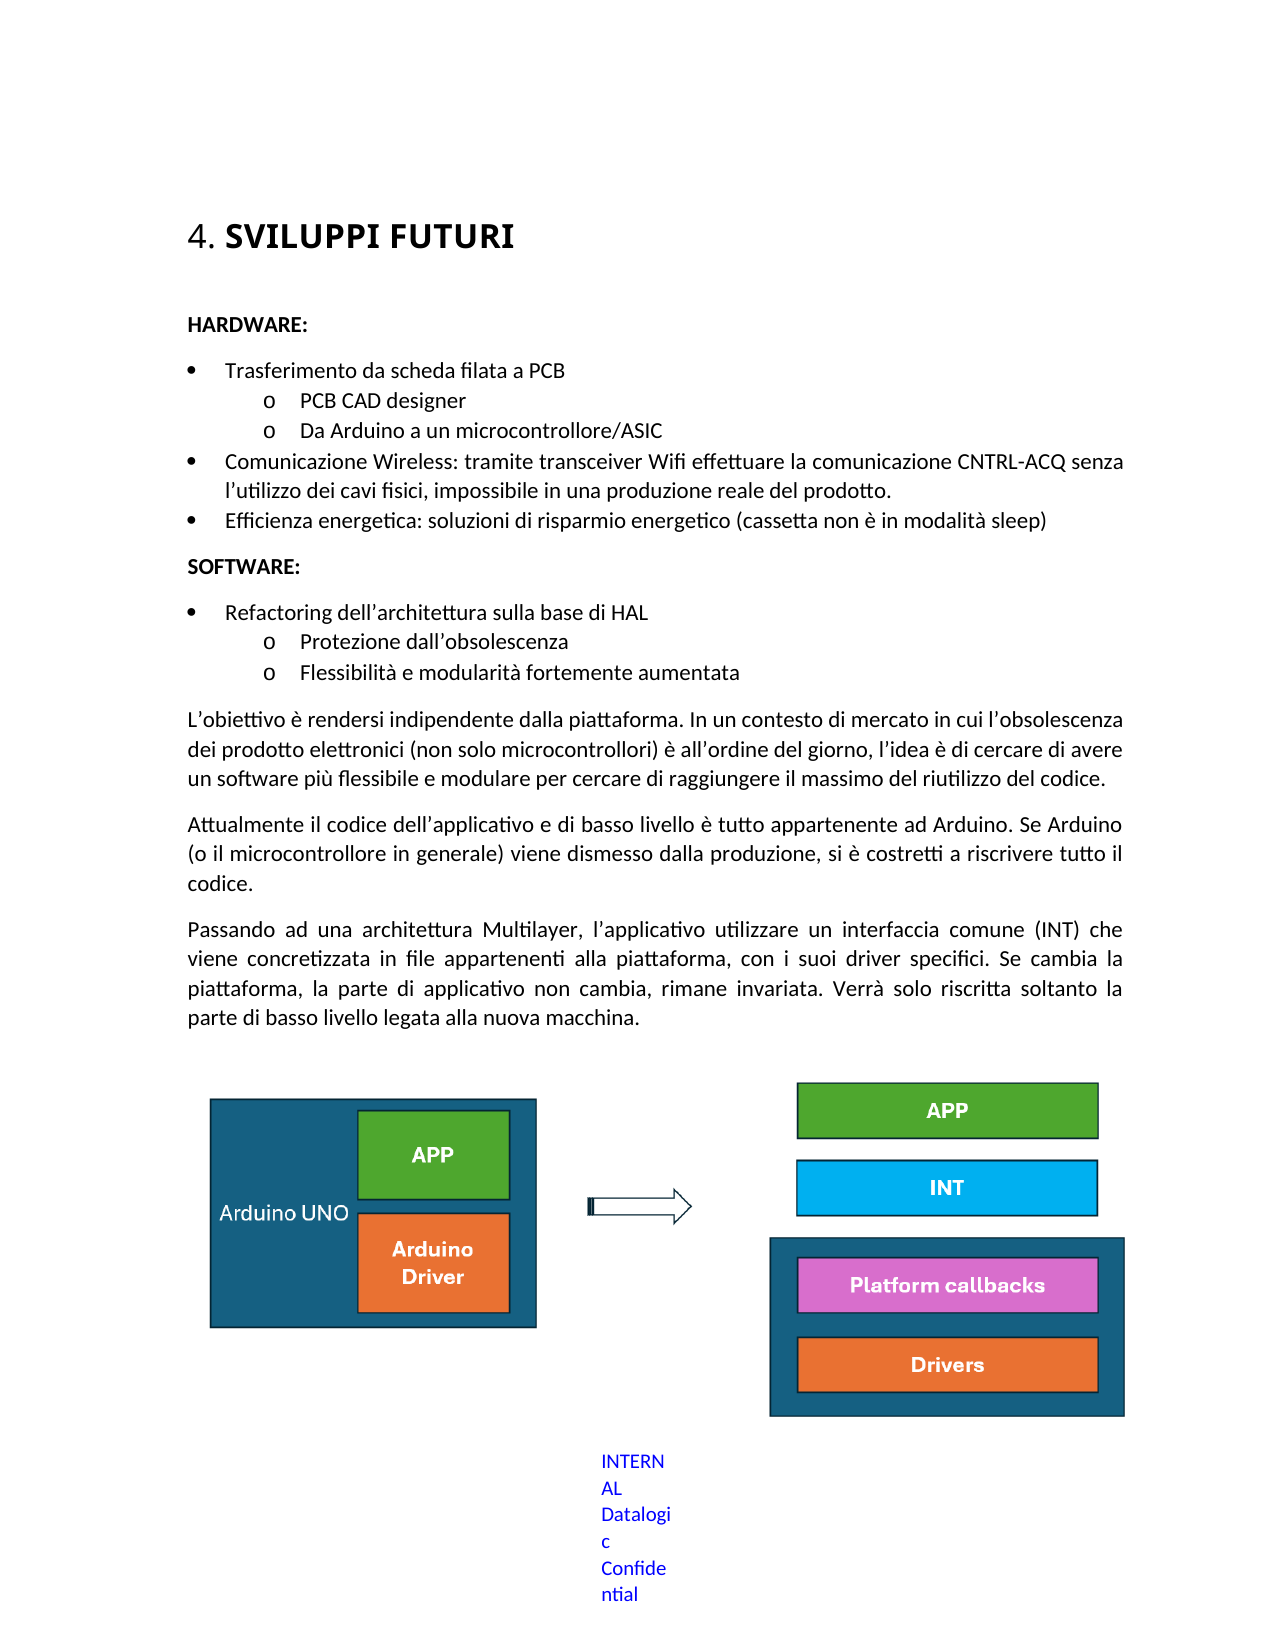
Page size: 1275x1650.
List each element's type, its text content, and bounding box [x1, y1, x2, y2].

list Protezione dall’obsolescenza [262, 627, 1125, 657]
list Comunicazione Wireless: tramite transceiver Wifi effettuare la comunicazione CNTRL-ACQ senza l’utilizzo dei cavi fisici, impossibile in una produzione reale del prodotto. [187, 447, 1125, 504]
list Flessibilità e modularità fortemente aumentata [262, 658, 1125, 687]
text SOFTWARE: [187, 552, 1125, 580]
list Efficienza energetica: soluzioni di risparmio energetico (cassetta non è in modalità sleep) [187, 506, 1125, 534]
text Attualmente il codice dell’applicativo e di basso livello è tutto appartenente ad Arduino. Se Arduino (o il microcontrollore in generale) viene dismesso dalla produzione, si è costretti a riscrivere tutto il codice. [187, 810, 1125, 897]
list PCB CAD designer [262, 386, 1125, 415]
subtitle SVILUPPI FUTURI [187, 213, 1125, 258]
picture [187, 1049, 1163, 1446]
text Passando ad una architettura Multilayer, l’applicativo utilizzare un interfaccia comune (INT) che viene concretizzata in file appartenenti alla piattaforma, con i suoi driver specifici. Se cambia la piattaforma, la parte di applicativo non cambia, rimane invariata. Verrà solo riscritta soltanto la parte di basso livello legata alla nuova macchina. [187, 915, 1125, 1031]
list Da Arduino a un microcontrollore/ASIC [262, 417, 1125, 446]
text HARDWARE: [187, 311, 1125, 338]
list Trasferimento da scheda filata a PCB [187, 357, 1125, 384]
list Refactoring dell’architettura sulla base di HAL [187, 598, 1125, 626]
text L’obiettivo è rendersi indipendente dalla piattaforma. In un contesto di mercato in cui l’obsolescenza dei prodotto elettronici (non solo microcontrollori) è all’ordine del giorno, l’idea è di cercare di avere un software più flessibile e modulare per cercare di raggiungere il massimo del riutilizzo del codice. [187, 705, 1125, 792]
